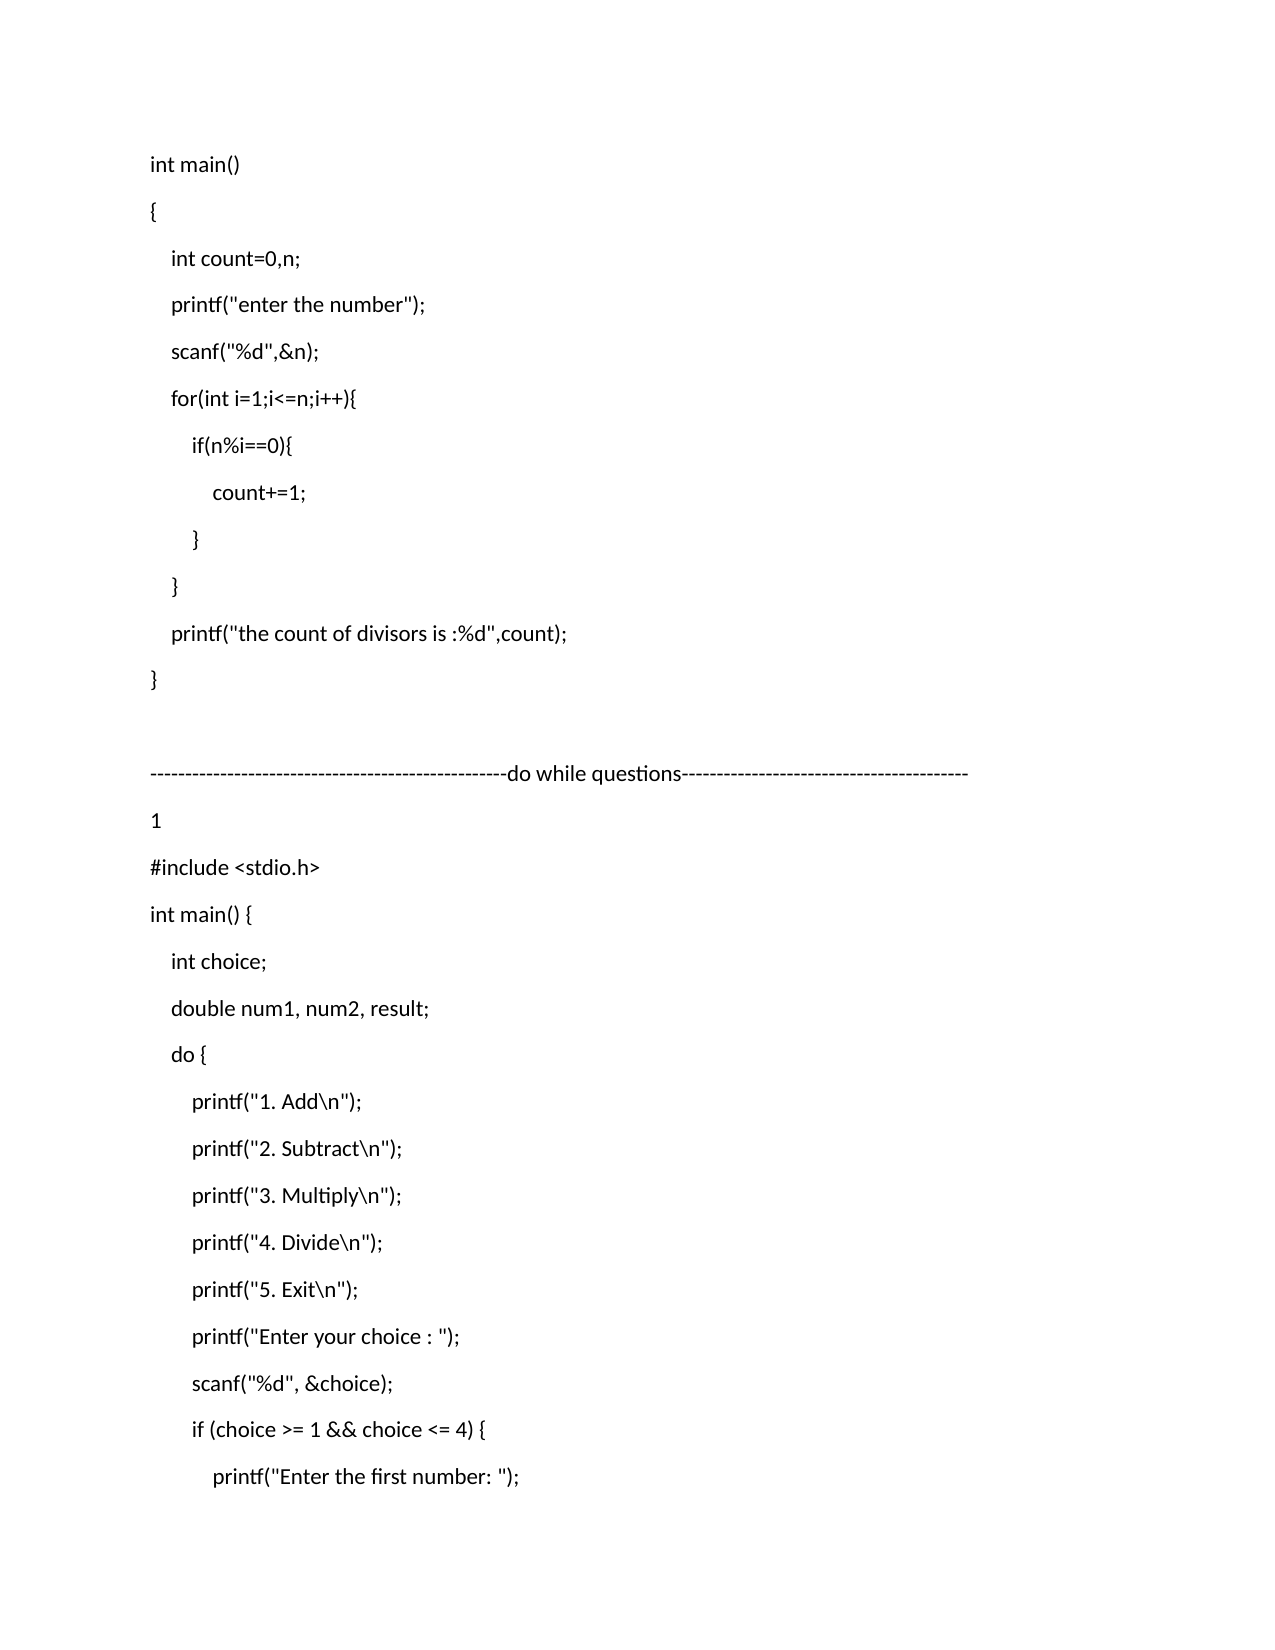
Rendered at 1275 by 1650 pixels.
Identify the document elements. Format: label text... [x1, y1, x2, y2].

text printf("4. Divide\n"); [150, 1228, 1125, 1256]
text int count=0,n; [150, 244, 1125, 272]
text #include <stdio.h> [150, 853, 1125, 881]
text int choice; [150, 947, 1125, 975]
text } [150, 572, 1125, 600]
text printf("enter the number"); [150, 291, 1125, 319]
text int main() [150, 150, 1125, 178]
text printf("Enter your choice : "); [150, 1322, 1125, 1350]
text double num1, num2, result; [150, 994, 1125, 1022]
text printf("the count of divisors is :%d",count); [150, 619, 1125, 647]
text for(int i=1;i<=n;i++){ [150, 384, 1125, 412]
text printf("1. Add\n"); [150, 1087, 1125, 1116]
text printf("3. Multiply\n"); [150, 1181, 1125, 1209]
text printf("5. Exit\n"); [150, 1275, 1125, 1303]
text } [150, 666, 1125, 694]
text scanf("%d",&n); [150, 337, 1125, 366]
text count+=1; [150, 478, 1125, 506]
text scanf("%d", &choice); [150, 1369, 1125, 1397]
text printf("2. Subtract\n"); [150, 1134, 1125, 1162]
text } [150, 525, 1125, 553]
text do { [150, 1041, 1125, 1069]
text if(n%i==0){ [150, 431, 1125, 459]
text int main() { [150, 900, 1125, 928]
text 1 [150, 806, 1125, 834]
text ---------------------------------------------------do while questions----------------------------------------- [150, 759, 1125, 787]
text if (choice >= 1 && choice <= 4) { [150, 1416, 1125, 1444]
text { [150, 197, 1125, 225]
text printf("Enter the first number: "); [150, 1462, 1125, 1491]
